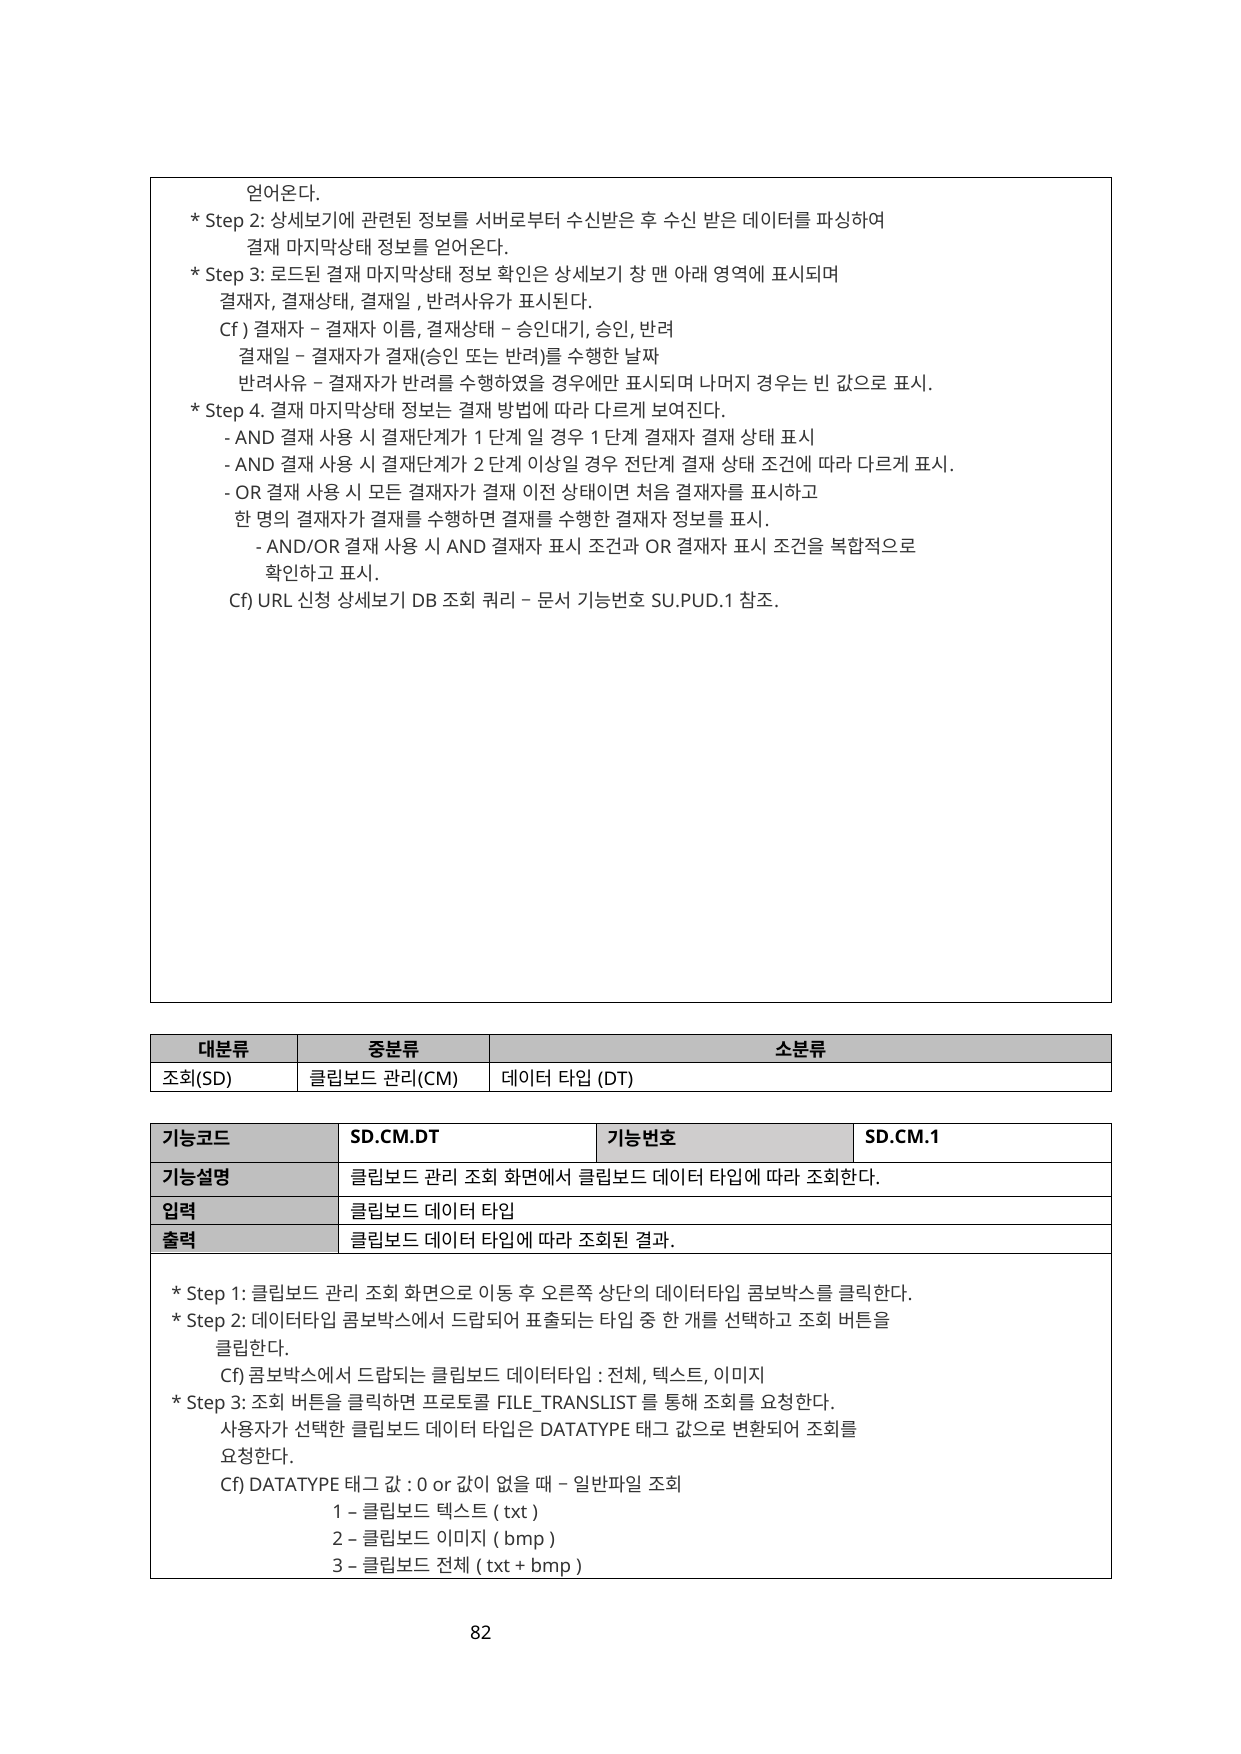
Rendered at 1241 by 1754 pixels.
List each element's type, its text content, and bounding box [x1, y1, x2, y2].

table_cell 입력 [151, 1197, 338, 1224]
table_cell 출력 [151, 1225, 338, 1252]
table_cell 클립보드 데이터 타입 [339, 1197, 1111, 1224]
table_header 대분류 [151, 1035, 297, 1062]
table_header SD.CM.DT [339, 1124, 596, 1162]
table_header SD.CM.1 [854, 1124, 1111, 1162]
table_header 기능코드 [151, 1124, 338, 1162]
table_header 소분류 [490, 1035, 1111, 1062]
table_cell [151, 178, 1111, 1002]
table_cell 클립보드 관리 조회 화면에서 클립보드 데이터 타입에 따라 조회한다. [339, 1163, 1111, 1196]
table_cell 조회(SD) [151, 1063, 297, 1091]
table_header 기능번호 [597, 1124, 853, 1162]
table_cell 기능설명 [151, 1163, 338, 1196]
table_cell 클립보드 데이터 타입에 따라 조회된 결과. [339, 1225, 1111, 1252]
table_cell 클립보드 관리(CM) [298, 1063, 489, 1091]
table_header 중분류 [298, 1035, 489, 1062]
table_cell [151, 1254, 1111, 1578]
table_cell 데이터 타입 (DT) [490, 1063, 1111, 1091]
